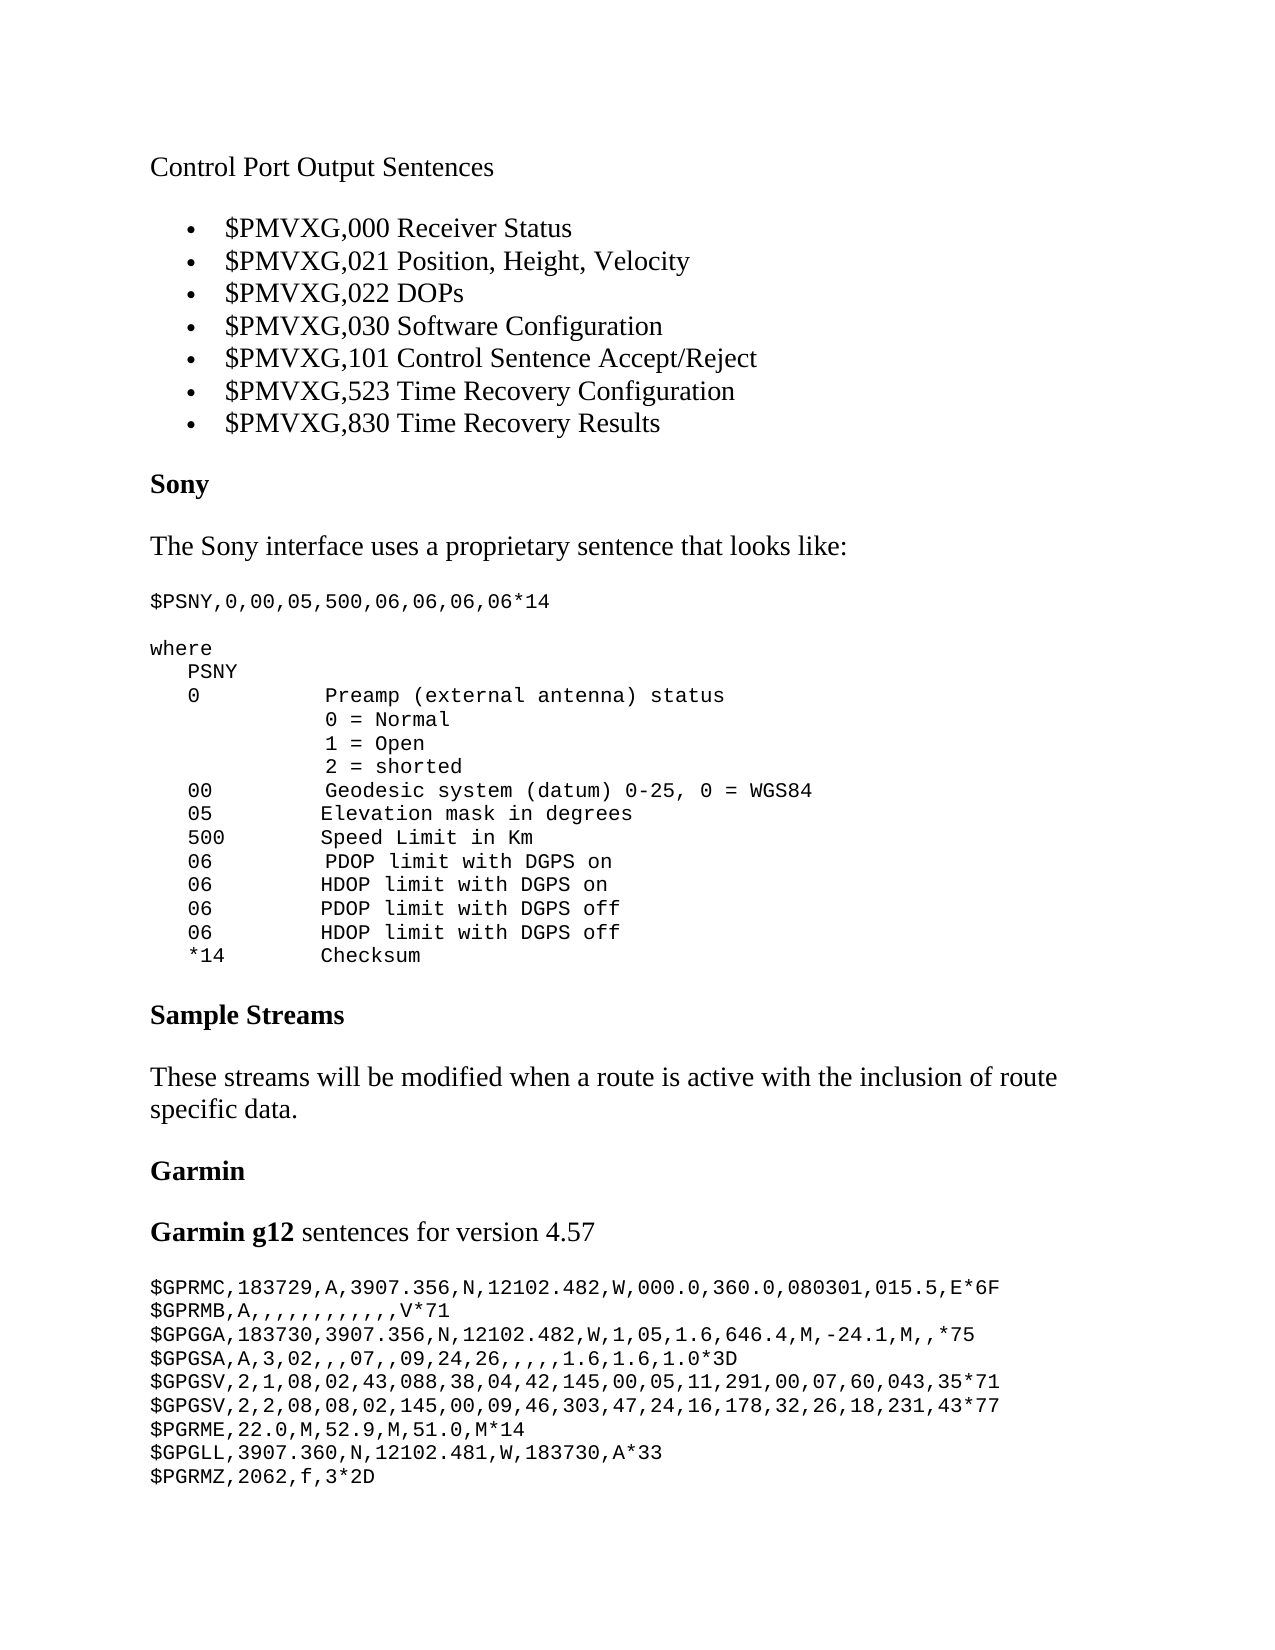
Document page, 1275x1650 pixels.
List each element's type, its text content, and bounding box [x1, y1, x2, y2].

text $PGRMZ,2062,f,3*2D [150, 1466, 1125, 1489]
text These streams will be modified when a route is active with the inclusion of route specific data. [150, 1060, 1125, 1124]
text $GPGSV,2,2,08,08,02,145,00,09,46,303,47,24,16,178,32,26,18,231,43*77 [150, 1395, 1125, 1419]
text $GPRMB,A,,,,,,,,,,,,V*71 [150, 1300, 1125, 1324]
text 2 = shorted [150, 756, 1125, 780]
text 06 PDOP limit with DGPS on [150, 851, 1125, 874]
text *14 Checksum [150, 945, 1125, 969]
text $GPRMC,183729,A,3907.356,N,12102.482,W,000.0,360.0,080301,015.5,E*6F [150, 1277, 1125, 1300]
text $GPGSA,A,3,02,,,07,,09,24,26,,,,,1.6,1.6,1.0*3D [150, 1348, 1125, 1371]
text The Sony interface uses a proprietary sentence that looks like: [150, 529, 1125, 561]
list $PMVXG,523 Time Recovery Configuration [187, 373, 1125, 406]
text where [150, 638, 1125, 662]
list $PMVXG,030 Software Configuration [187, 309, 1125, 341]
text $GPGSV,2,1,08,02,43,088,38,04,42,145,00,05,11,291,00,07,60,043,35*71 [150, 1371, 1125, 1395]
list $PMVXG,022 DOPs [187, 276, 1125, 309]
list $PMVXG,000 Receiver Status [187, 212, 1125, 244]
text PSNY [150, 662, 1125, 685]
list $PMVXG,830 Time Recovery Results [187, 406, 1125, 438]
text Sample Streams [150, 998, 1125, 1031]
text 0 Preamp (external antenna) status [150, 685, 1125, 709]
text Control Port Output Sentences [150, 150, 1125, 182]
text 05 Elevation mask in degrees [150, 803, 1125, 827]
text 06 HDOP limit with DGPS off [150, 922, 1125, 945]
text 500 Speed Limit in Km [150, 827, 1125, 851]
text $PSNY,0,00,05,500,06,06,06,06*14 [150, 591, 1125, 614]
text 00 Geodesic system (datum) 0-25, 0 = WGS84 [150, 780, 1125, 803]
text Garmin g12 sentences for version 4.57 [150, 1215, 1125, 1248]
text 1 = Open [150, 732, 1125, 756]
text 06 HDOP limit with DGPS on [150, 874, 1125, 898]
text $GPGLL,3907.360,N,12102.481,W,183730,A*33 [150, 1442, 1125, 1466]
list $PMVXG,101 Control Sentence Accept/Reject [187, 341, 1125, 373]
text $PGRME,22.0,M,52.9,M,51.0,M*14 [150, 1419, 1125, 1442]
text 0 = Normal [150, 709, 1125, 732]
text $GPGGA,183730,3907.356,N,12102.482,W,1,05,1.6,646.4,M,-24.1,M,,*75 [150, 1324, 1125, 1348]
text Garmin [150, 1154, 1125, 1186]
text Sony [150, 467, 1125, 500]
list $PMVXG,021 Position, Height, Velocity [187, 244, 1125, 276]
text 06 PDOP limit with DGPS off [150, 898, 1125, 922]
